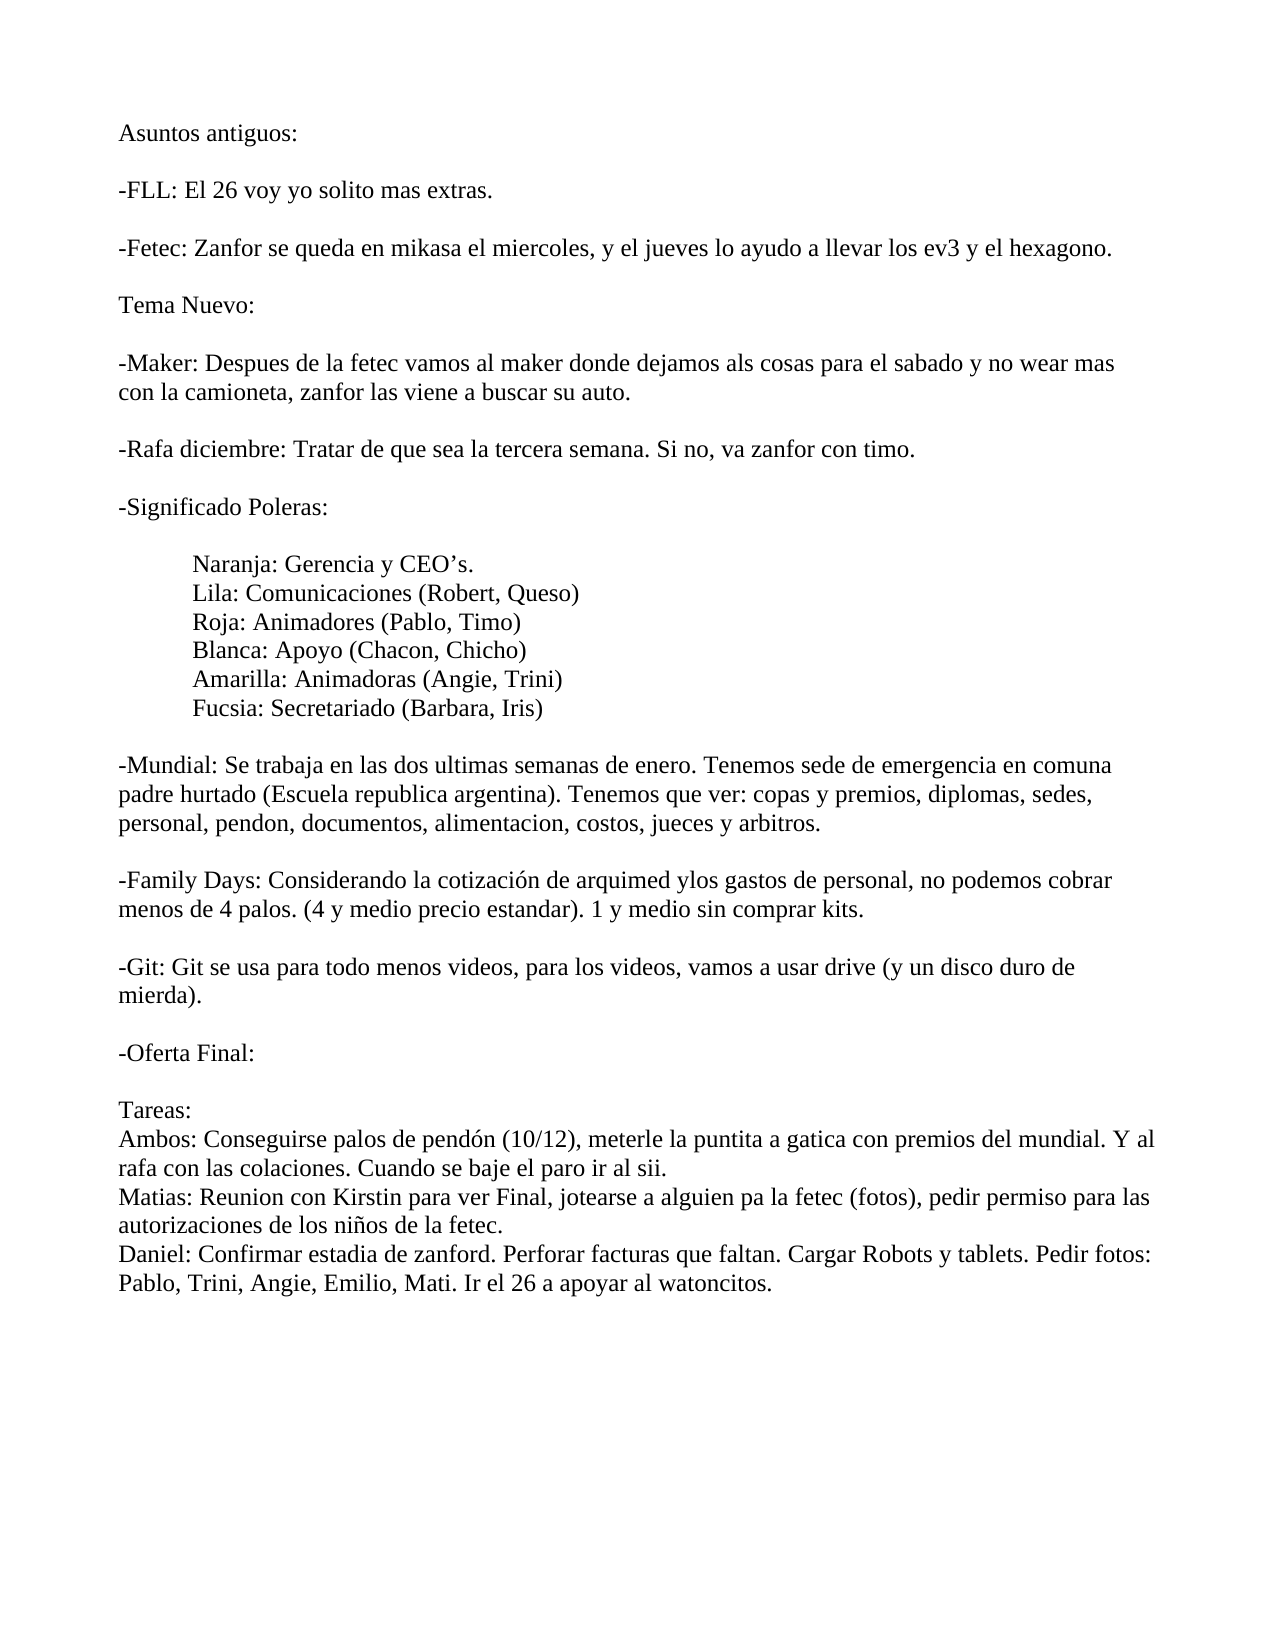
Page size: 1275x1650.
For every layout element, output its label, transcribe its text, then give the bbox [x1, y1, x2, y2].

text Fucsia: Secretariado (Barbara, Iris) [118, 693, 1157, 722]
text Tareas: [118, 1096, 1157, 1124]
text Blanca: Apoyo (Chacon, Chicho) [118, 636, 1157, 664]
text -Fetec: Zanfor se queda en mikasa el miercoles, y el jueves lo ayudo a llevar los ev3 y el hexagono. [118, 233, 1157, 262]
text -Oferta Final: [118, 1038, 1157, 1067]
text -Mundial: Se trabaja en las dos ultimas semanas de enero. Tenemos sede de emergencia en comuna padre hurtado (Escuela republica argentina). Tenemos que ver: copas y premios, diplomas, sedes, personal, pendon, documentos, alimentacion, costos, jueces y arbitros. [118, 751, 1157, 837]
text Amarilla: Animadoras (Angie, Trini) [118, 664, 1157, 693]
text Matias: Reunion con Kirstin para ver Final, jotearse a alguien pa la fetec (fotos), pedir permiso para las autorizaciones de los niños de la fetec. [118, 1182, 1157, 1239]
text Ambos: Conseguirse palos de pendón (10/12), meterle la puntita a gatica con premios del mundial. Y al rafa con las colaciones. Cuando se baje el paro ir al sii. [118, 1124, 1157, 1182]
text Tema Nuevo: [118, 291, 1157, 319]
text -Family Days: Considerando la cotización de arquimed ylos gastos de personal, no podemos cobrar menos de 4 palos. (4 y medio precio estandar). 1 y medio sin comprar kits. [118, 866, 1157, 923]
text Daniel: Confirmar estadia de zanford. Perforar facturas que faltan. Cargar Robots y tablets. Pedir fotos: Pablo, Trini, Angie, Emilio, Mati. Ir el 26 a apoyar al watoncitos. [118, 1239, 1157, 1297]
text Asuntos antiguos: [118, 118, 1157, 147]
text Naranja: Gerencia y CEO’s. [118, 549, 1157, 578]
text -Significado Poleras: [118, 492, 1157, 521]
text -Maker: Despues de la fetec vamos al maker donde dejamos als cosas para el sabado y no wear mas con la camioneta, zanfor las viene a buscar su auto. [118, 348, 1157, 406]
text Lila: Comunicaciones (Robert, Queso) [118, 578, 1157, 607]
text -Rafa diciembre: Tratar de que sea la tercera semana. Si no, va zanfor con timo. [118, 434, 1157, 463]
text Roja: Animadores (Pablo, Timo) [118, 607, 1157, 636]
text -FLL: El 26 voy yo solito mas extras. [118, 176, 1157, 204]
text -Git: Git se usa para todo menos videos, para los videos, vamos a usar drive (y un disco duro de mierda). [118, 952, 1157, 1009]
